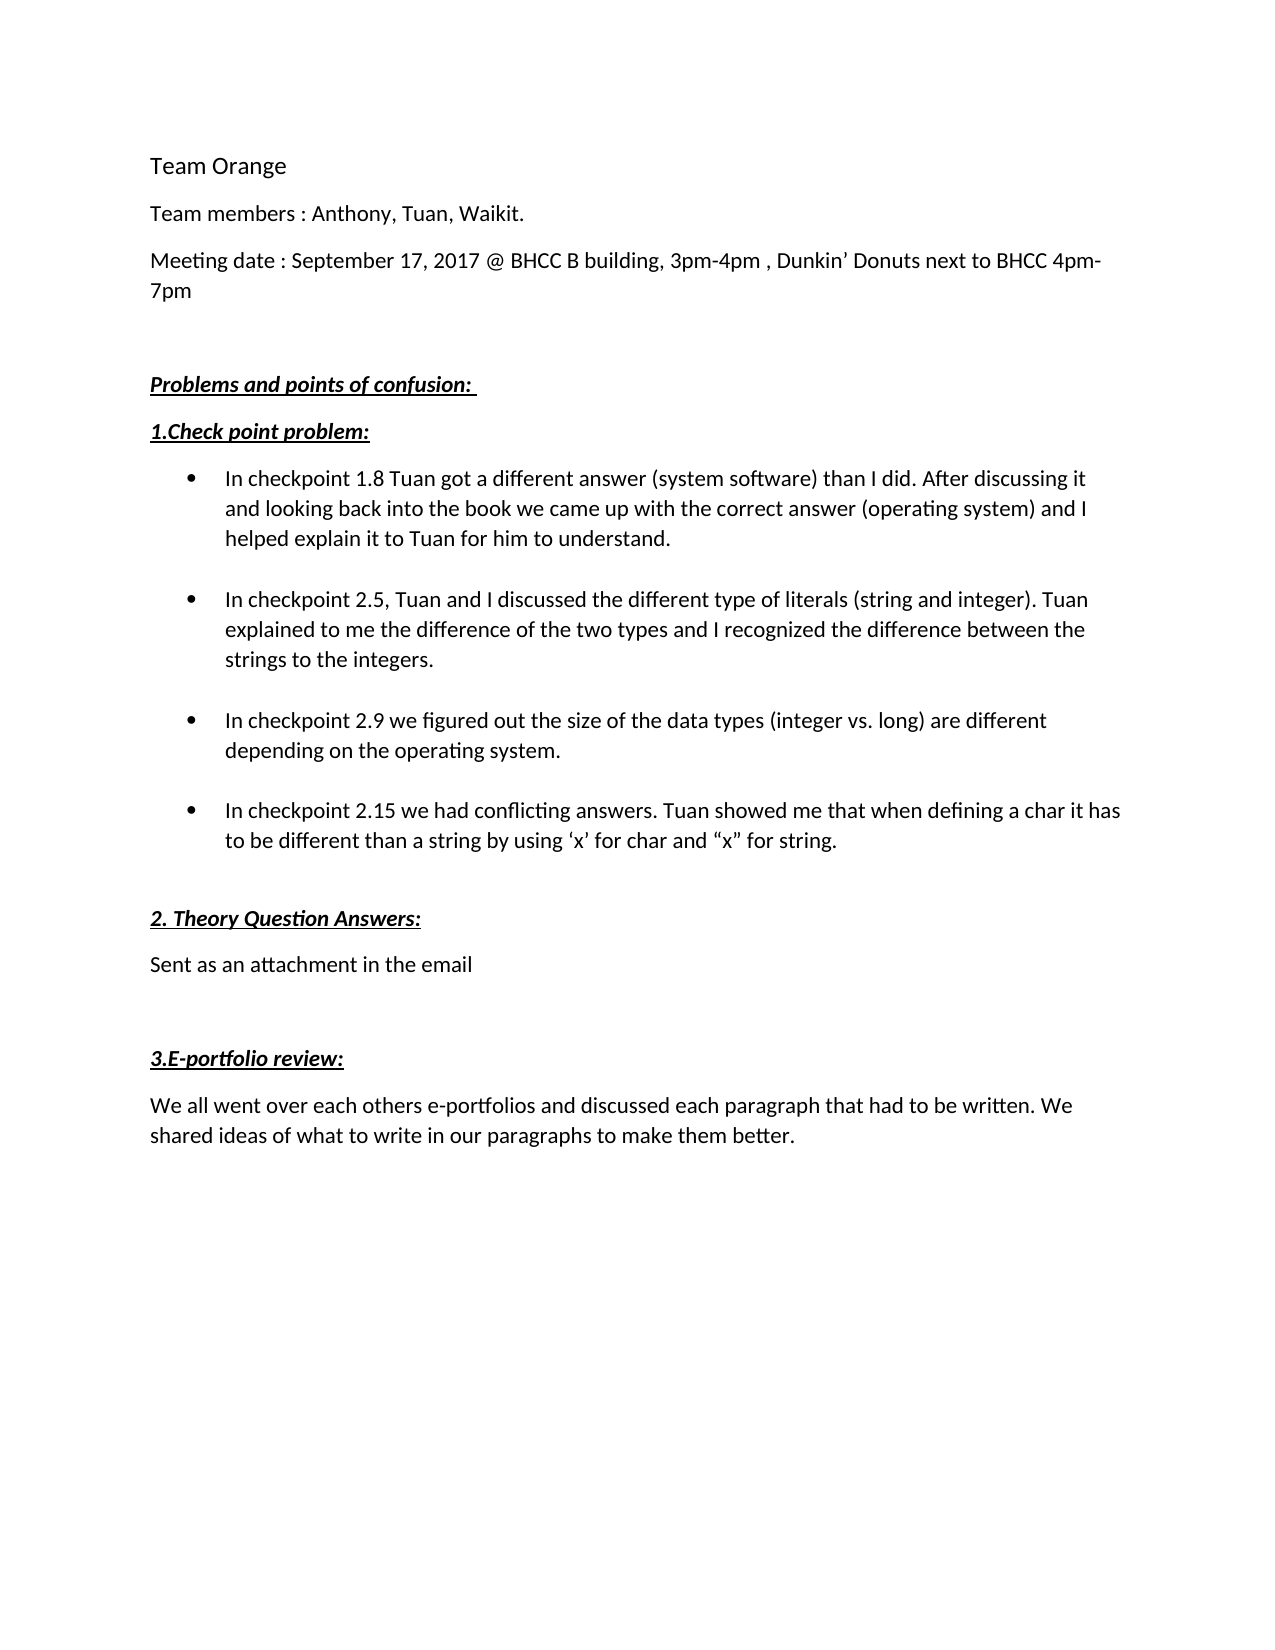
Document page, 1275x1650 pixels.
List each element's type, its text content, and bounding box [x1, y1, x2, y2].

list In checkpoint 2.9 we figured out the size of the data types (integer vs. long) are different depending on the operating system. [187, 706, 1125, 764]
text 1.Check point problem: [150, 417, 1125, 445]
text Team members : Anthony, Tuan, Waikit. [150, 199, 1125, 228]
text 2. Theory Question Answers: [150, 904, 1125, 932]
text 3.E-portfolio review: [150, 1044, 1125, 1072]
text Problems and points of confusion: [150, 370, 1125, 398]
list In checkpoint 2.5, Tuan and I discussed the different type of literals (string and integer). Tuan explained to me the difference of the two types and I recognized the difference between the strings to the integers. [187, 585, 1125, 673]
text Meeting date : September 17, 2017 @ BHCC B building, 3pm-4pm , Dunkin’ Donuts next to BHCC 4pm-7pm [150, 246, 1125, 305]
list In checkpoint 2.15 we had conflicting answers. Tuan showed me that when defining a char it has to be different than a string by using ‘x’ for char and “x” for string. [187, 796, 1125, 855]
text We all went over each others e-portfolios and discussed each paragraph that had to be written. We shared ideas of what to write in our paragraphs to make them better. [150, 1091, 1125, 1149]
text Team Orange [150, 150, 1125, 181]
text Sent as an attachment in the email [150, 951, 1125, 979]
list In checkpoint 1.8 Tuan got a different answer (system software) than I did. After discussing it and looking back into the book we came up with the correct answer (operating system) and I helped explain it to Tuan for him to understand. [187, 464, 1125, 583]
